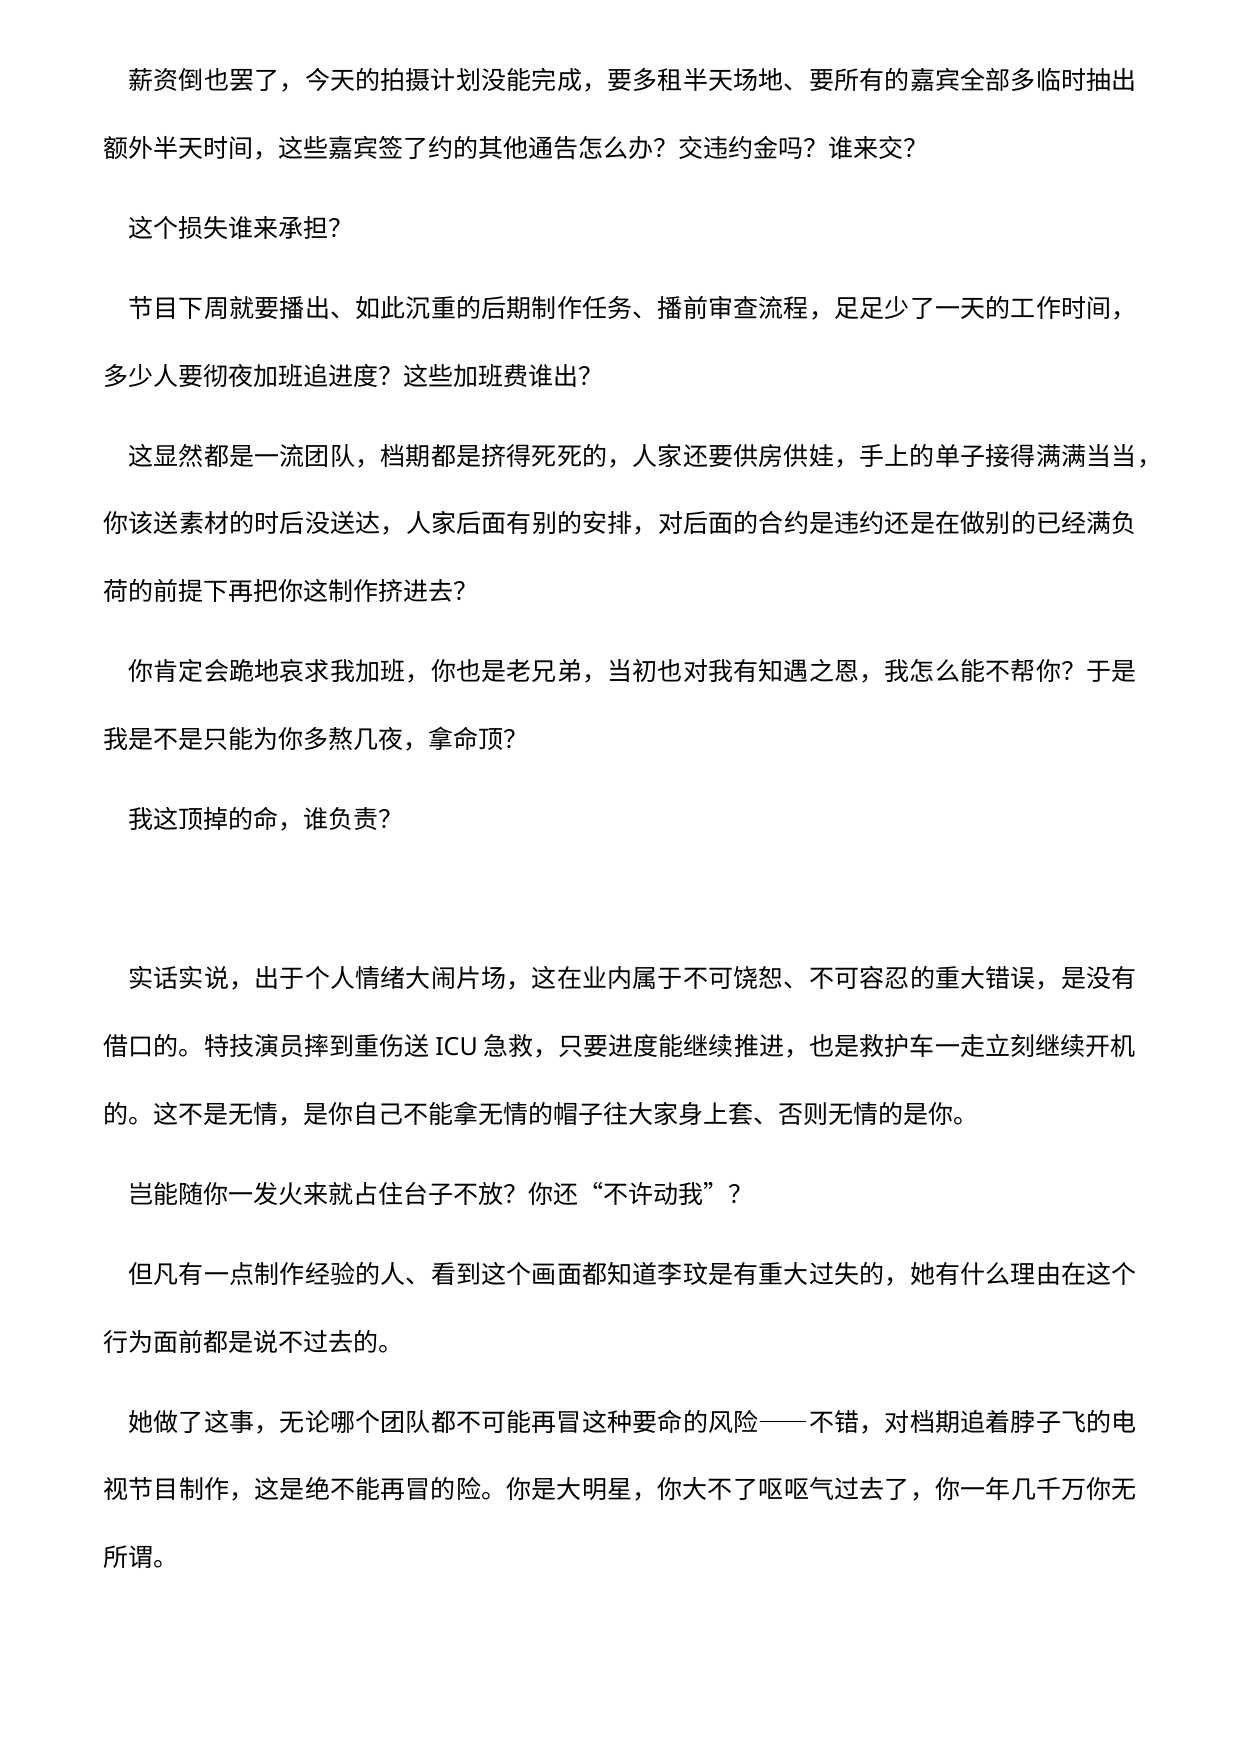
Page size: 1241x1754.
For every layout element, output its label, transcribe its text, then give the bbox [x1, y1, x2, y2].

text 节目下周就要播出、如此沉重的后期制作任务、播前审查流程，足足少了一天的工作时间，多少人要彻夜加班追进度？这些加班费谁出？ [103, 272, 1137, 408]
text 但凡有一点制作经验的人、看到这个画面都知道李玟是有重大过失的，她有什么理由在这个行为面前都是说不过去的。 [103, 1238, 1137, 1374]
text 岂能随你一发火来就占住台子不放？你还“不许动我”？ [103, 1159, 1137, 1227]
text 实话实说，出于个人情绪大闹片场，这在业内属于不可饶恕、不可容忍的重大错误，是没有借口的。特技演员摔到重伤送ICU急救，只要进度能继续推进，也是救护车一走立刻继续开机的。这不是无情，是你自己不能拿无情的帽子往大家身上套、否则无情的是你。 [103, 943, 1137, 1147]
text 你肯定会跪地哀求我加班，你也是老兄弟，当初也对我有知遇之恩，我怎么能不帮你？于是我是不是只能为你多熬几夜，拿命顶？ [103, 636, 1137, 772]
text 这显然都是一流团队，档期都是挤得死死的，人家还要供房供娃，手上的单子接得满满当当，你该送素材的时后没送达，人家后面有别的安排，对后面的合约是违约还是在做别的已经满负荷的前提下再把你这制作挤进去？ [103, 420, 1137, 624]
text 这个损失谁来承担？ [103, 193, 1137, 261]
text 我这顶掉的命，谁负责？ [103, 783, 1137, 851]
text 她做了这事，无论哪个团队都不可能再冒这种要命的风险——不错，对档期追着脖子飞的电视节目制作，这是绝不能再冒的险。你是大明星，你大不了呕呕气过去了，你一年几千万你无所谓。 [103, 1386, 1137, 1590]
text 薪资倒也罢了，今天的拍摄计划没能完成，要多租半天场地、要所有的嘉宾全部多临时抽出额外半天时间，这些嘉宾签了约的其他通告怎么办？交违约金吗？谁来交？ [103, 45, 1137, 181]
